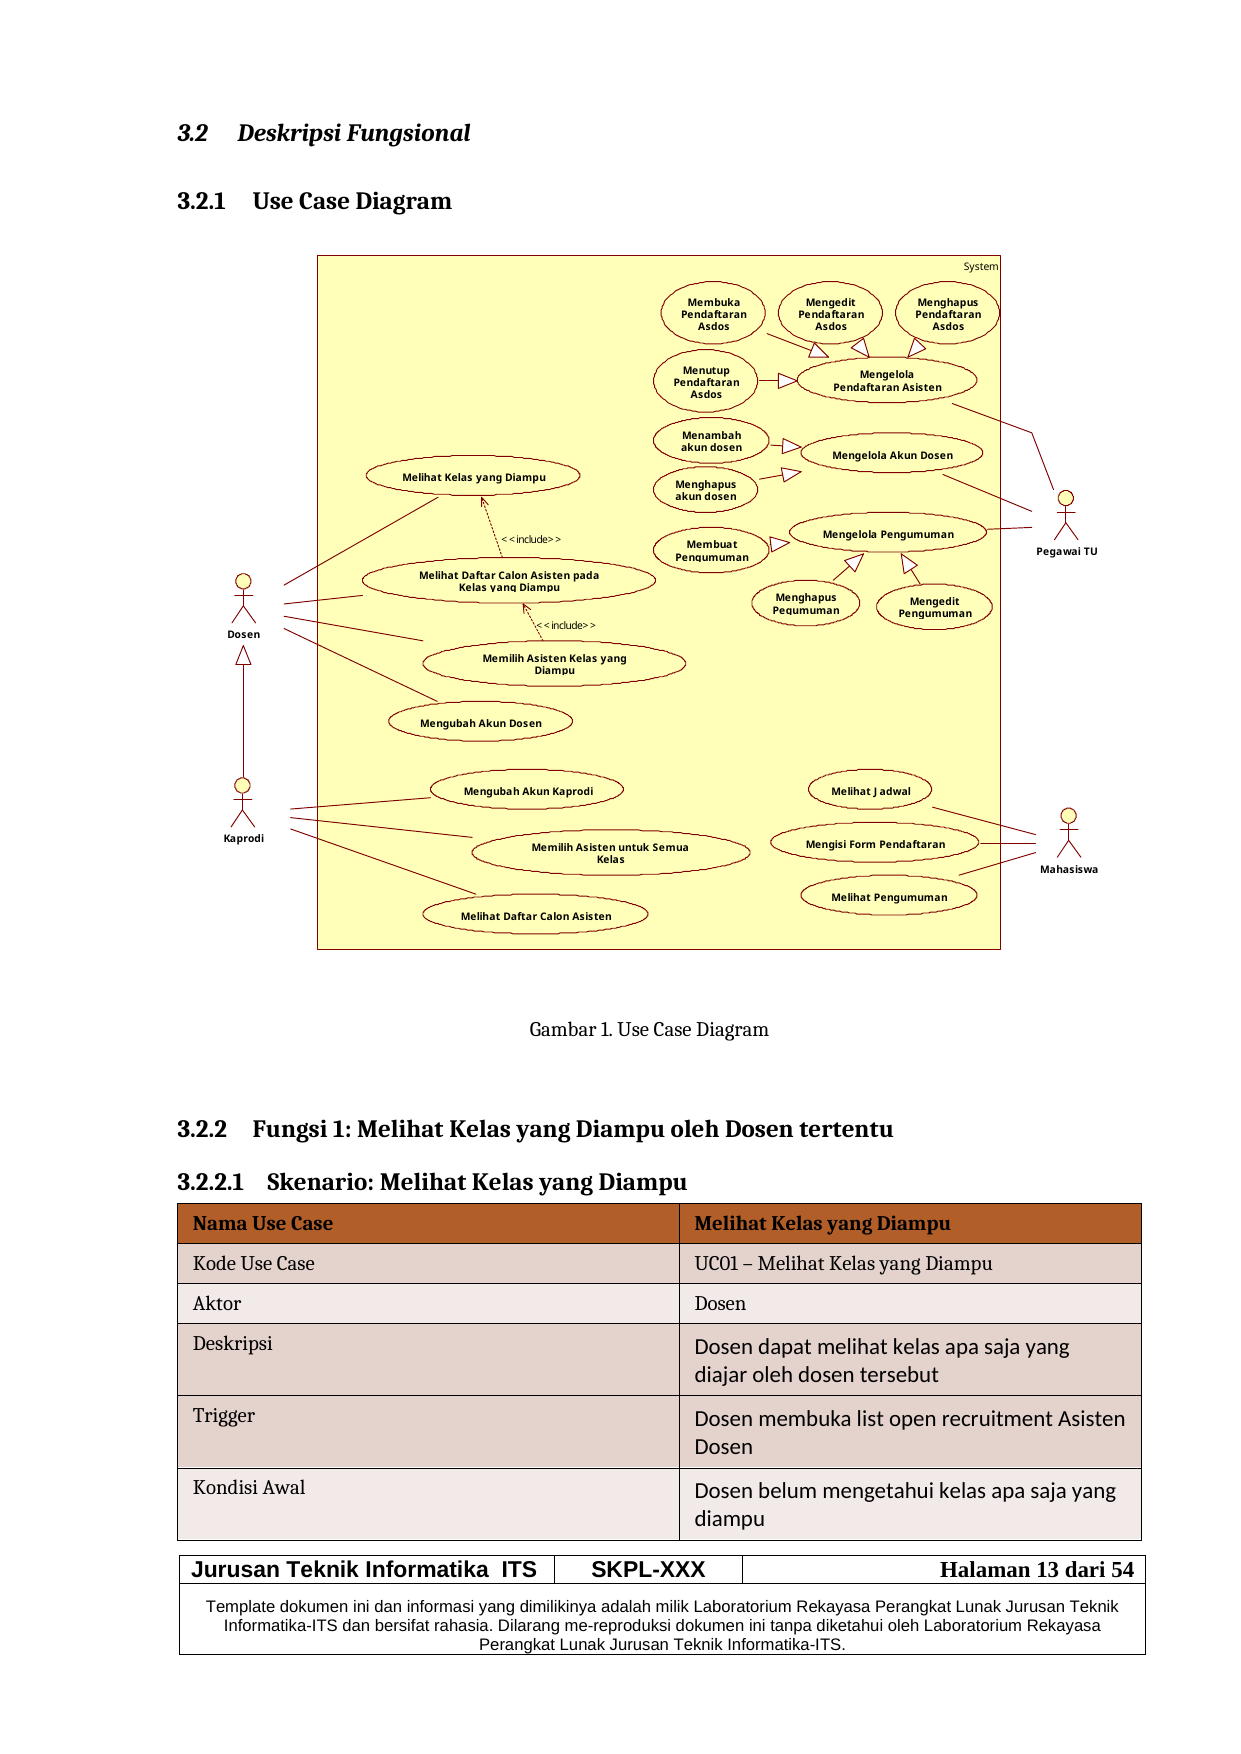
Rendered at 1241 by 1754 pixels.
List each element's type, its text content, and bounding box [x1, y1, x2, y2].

table_cell Dosen dapat melihat kelas apa saja yang diajar oleh dosen tersebut [680, 1324, 1141, 1395]
table_cell Dosen [680, 1284, 1141, 1323]
table_cell Dosen membuka list open recruitment Asisten Dosen [680, 1396, 1141, 1467]
table_cell Aktor [178, 1284, 679, 1323]
subtitle Fungsi 1: Melihat Kelas yang Diampu oleh Dosen tertentu [177, 1114, 1121, 1143]
table_header Melihat Kelas yang Diampu [680, 1204, 1141, 1243]
table_cell UC01 – Melihat Kelas yang Diampu [680, 1244, 1141, 1283]
text Gambar 1. Use Case Diagram [177, 1018, 1121, 1042]
table_cell Trigger [178, 1396, 679, 1467]
table_cell Dosen belum mengetahui kelas apa saja yang diampu [680, 1469, 1141, 1539]
table_cell Kondisi Awal [178, 1469, 679, 1539]
subtitle Deskripsi Fungsional [177, 119, 1121, 147]
table_cell Kode Use Case [178, 1244, 679, 1283]
table_header Nama Use Case [178, 1204, 679, 1243]
table_cell Deskripsi [178, 1324, 679, 1395]
subtitle Use Case Diagram [177, 187, 1121, 216]
subtitle Skenario: Melihat Kelas yang Diampu [177, 1168, 1121, 1197]
